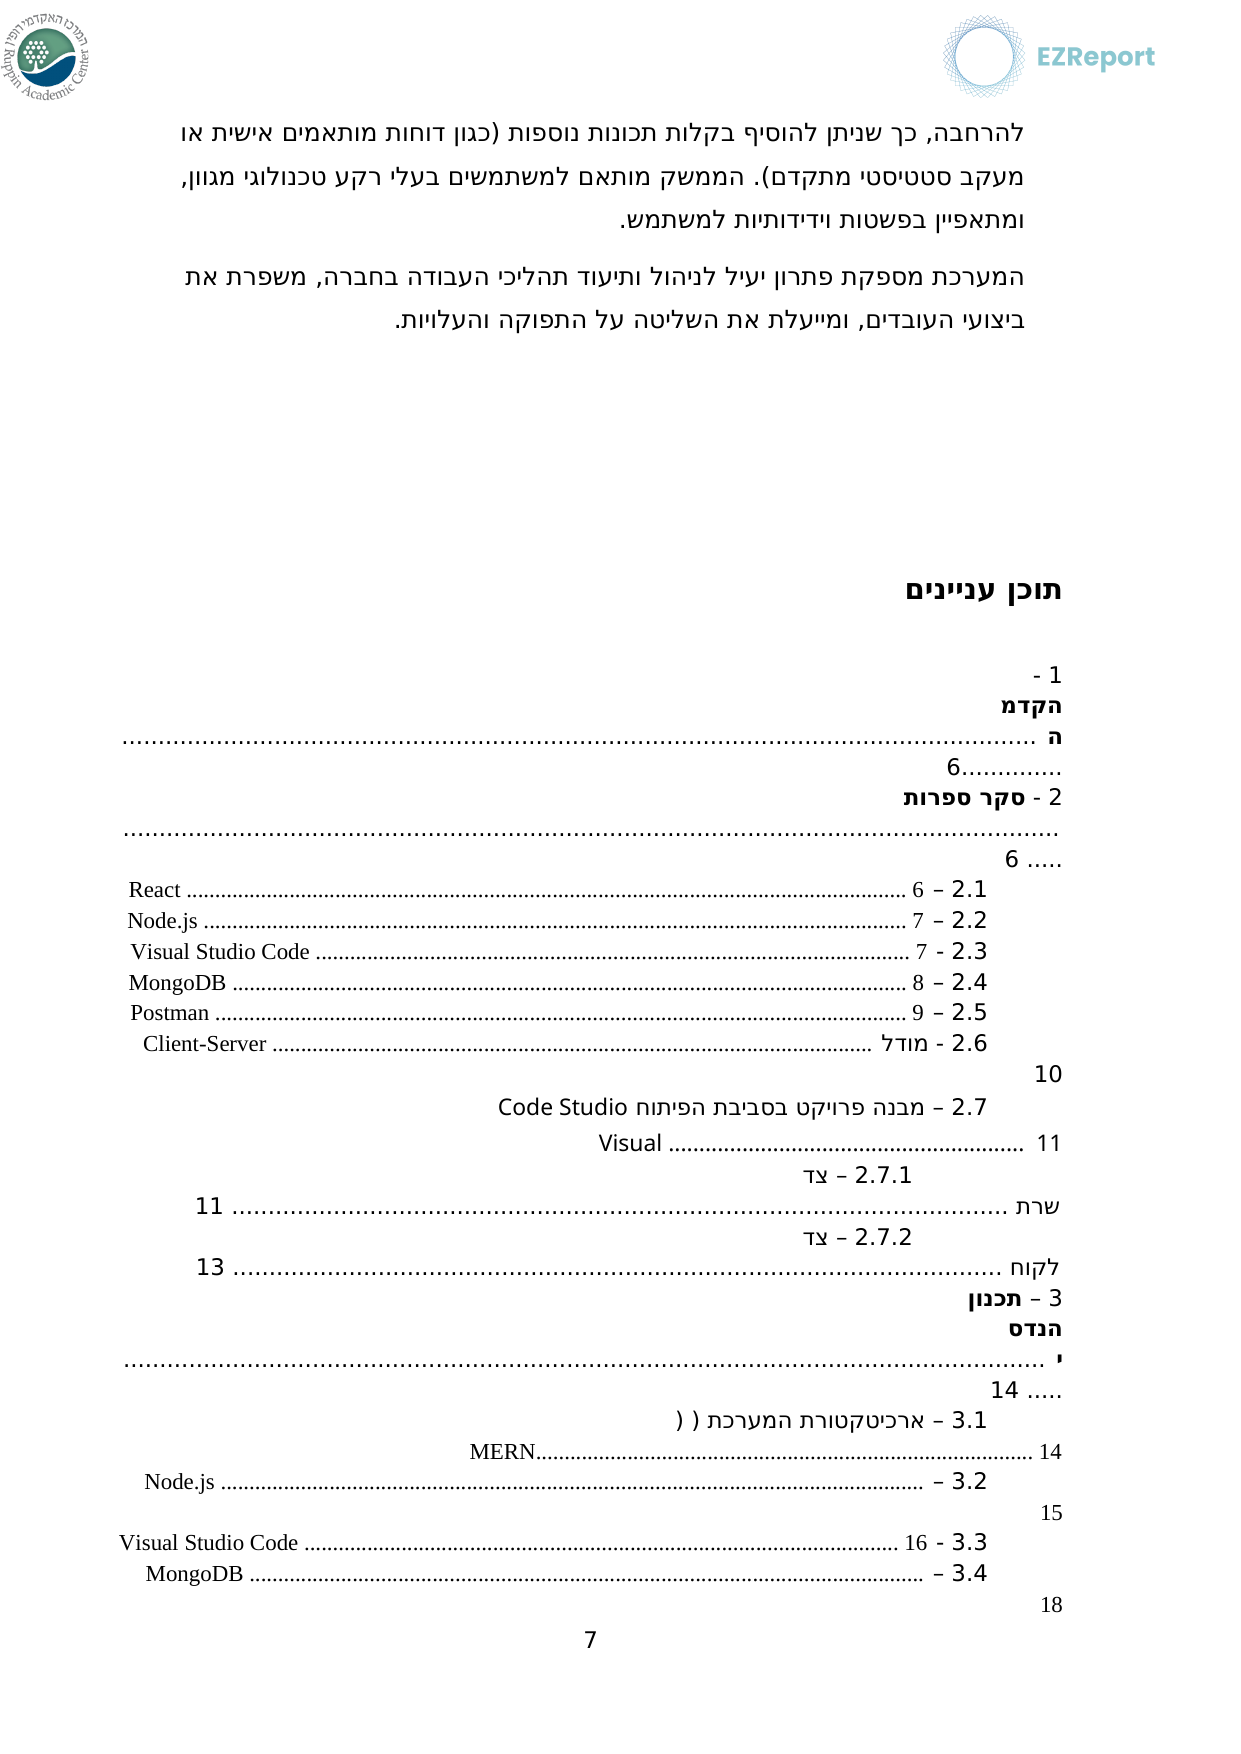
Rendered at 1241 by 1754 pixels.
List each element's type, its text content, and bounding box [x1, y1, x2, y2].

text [118, 662, 1063, 1617]
picture [943, 15, 1163, 98]
picture [0, 13, 89, 101]
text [118, 118, 1026, 235]
subtitle תוכן עניינים [118, 572, 1063, 606]
text המערכת מספקת פתרון יעיל לניהול ותיעוד תהליכי העבודה בחברה, משפרת את ביצועי העובדים, ומייעלת את השליטה על התפוקה והעלויות. [118, 262, 1026, 335]
